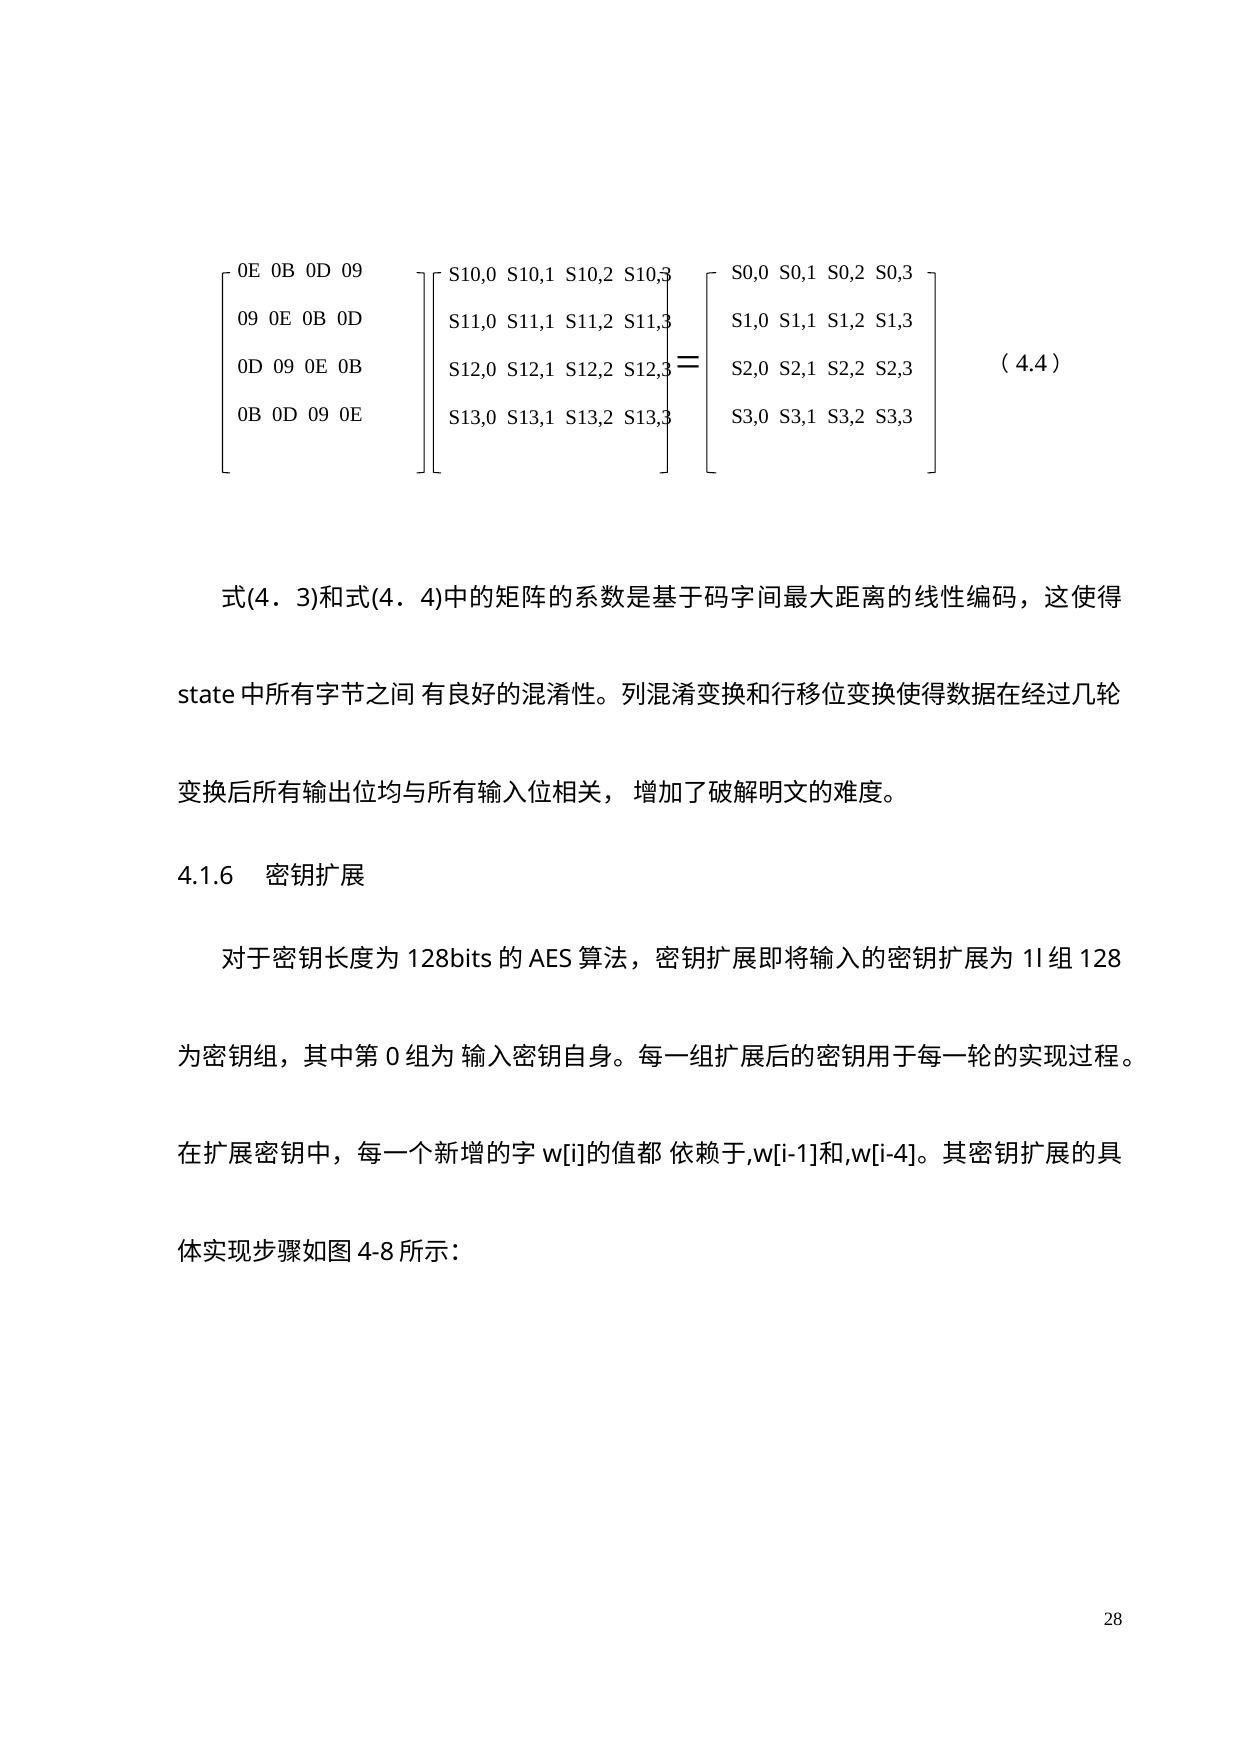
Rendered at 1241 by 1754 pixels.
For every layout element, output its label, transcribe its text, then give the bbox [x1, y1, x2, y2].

list 密钥扩展 [177, 841, 1122, 906]
text 式(4．3)和式(4．4)中的矩阵的系数是基于码字间最大距离的线性编码，这使得state中所有字节之间 有良好的混淆性。列混淆变换和行移位变换使得数据在经过几轮变换后所有输出位均与所有输入位相关， 增加了破解明文的难度。 [177, 563, 1122, 823]
text 对于密钥长度为128bits的AES算法，密钥扩展即将输入的密钥扩展为1l组128为密钥组，其中第0组为 输入密钥自身。每一组扩展后的密钥用于每一轮的实现过程。在扩展密钥中，每一个新增的字w[i]的值都 依赖于,w[i-1]和,w[i-4]。其密钥扩展的具体实现步骤如图4-8所示： [177, 924, 1122, 1282]
